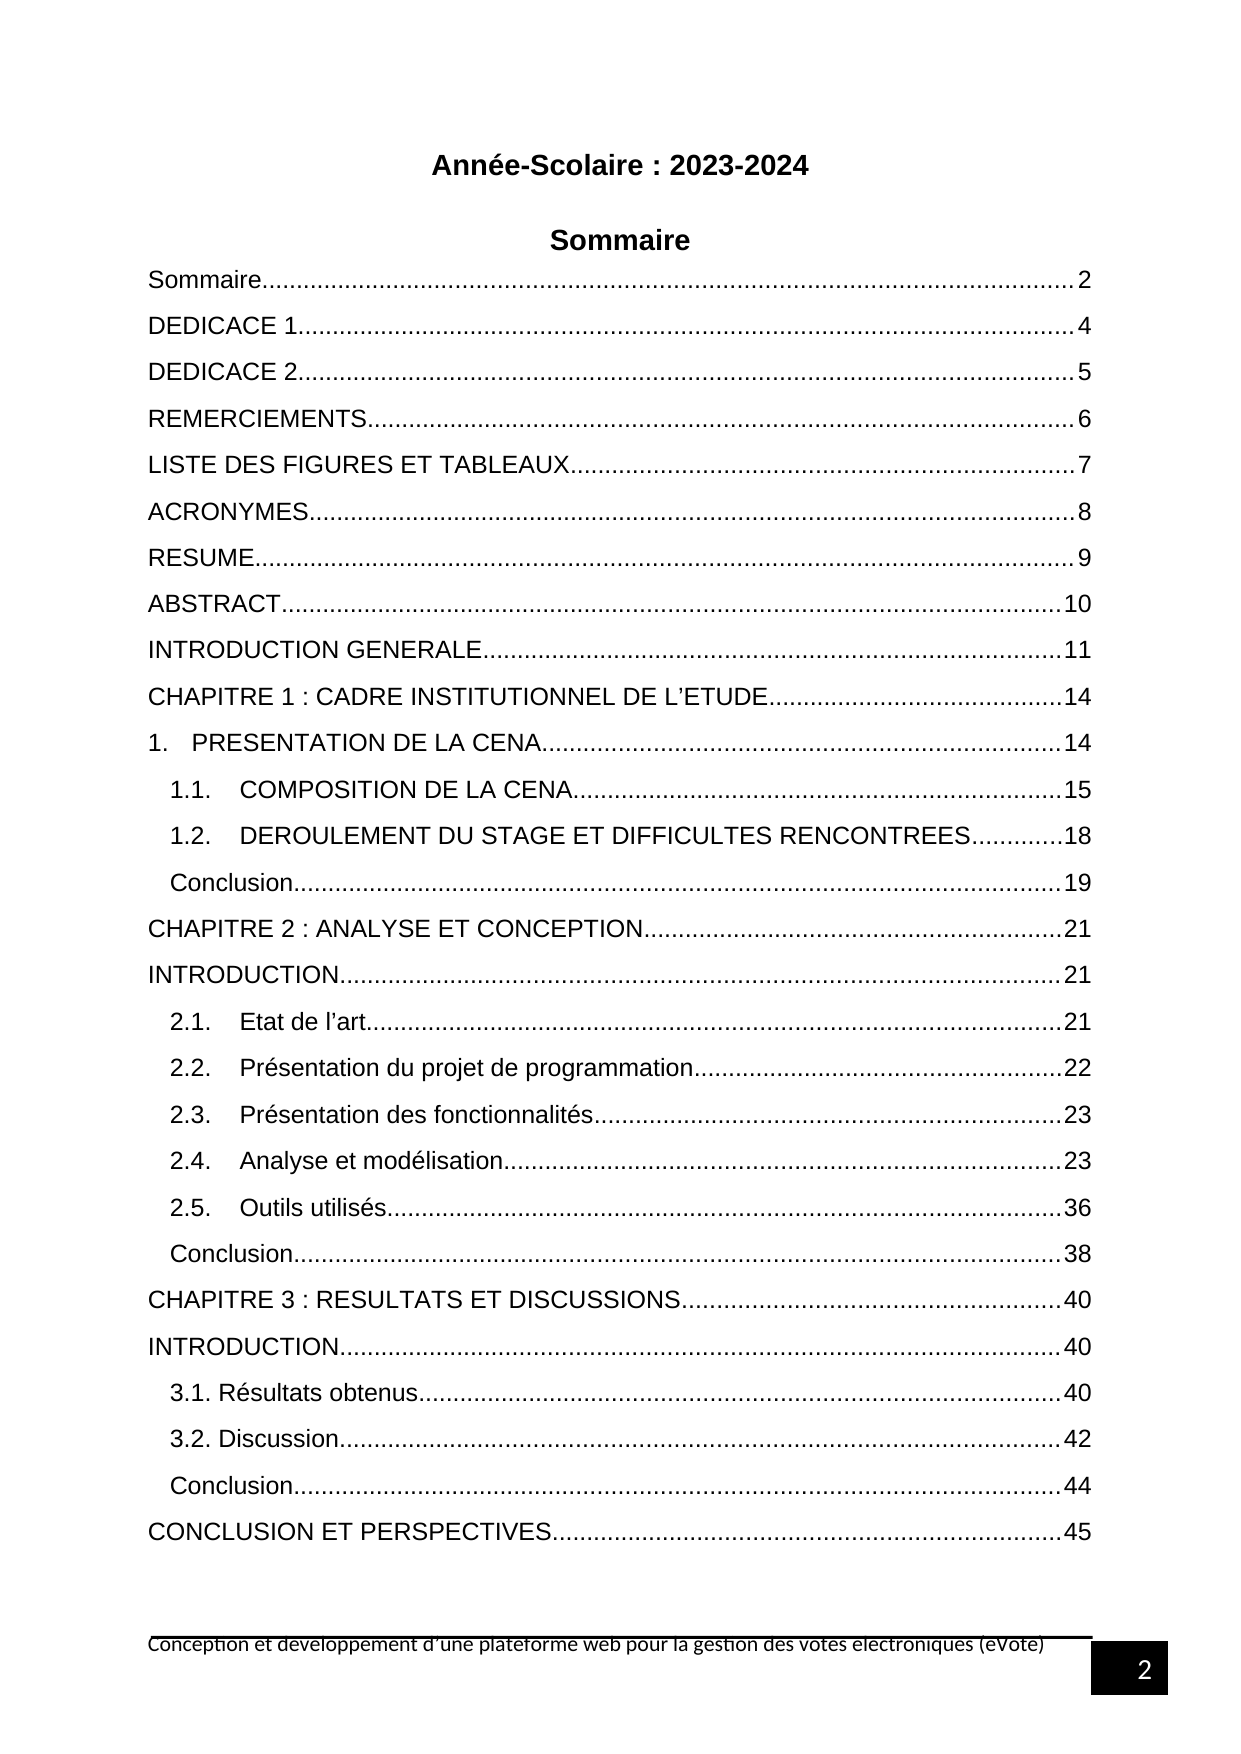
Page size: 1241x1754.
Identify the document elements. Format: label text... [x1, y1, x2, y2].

text 1.1. COMPOSITION DE LA CENA 15 [169, 775, 1093, 803]
text CONCLUSION ET PERSPECTIVES 45 [148, 1517, 1093, 1546]
text DEDICACE 2 5 [148, 357, 1093, 386]
text Conclusion 38 [169, 1239, 1093, 1268]
text 3.2. Discussion 42 [169, 1424, 1093, 1453]
text DEDICACE 1 4 [148, 311, 1093, 340]
text 2.2. Présentation du projet de programmation 22 [169, 1053, 1093, 1082]
text 2.5. Outils utilisés 36 [169, 1192, 1093, 1221]
text 2.3. Présentation des fonctionnalités 23 [169, 1099, 1093, 1128]
text Sommaire 2 [148, 265, 1093, 293]
text INTRODUCTION 21 [148, 960, 1093, 989]
text Conclusion 19 [169, 868, 1093, 896]
text INTRODUCTION 40 [148, 1332, 1093, 1360]
text CHAPITRE 1 : CADRE INSTITUTIONNEL DE L’ETUDE 14 [148, 682, 1093, 711]
text INTRODUCTION GENERALE 11 [148, 636, 1093, 664]
text LISTE DES FIGURES ET TABLEAUX 7 [148, 450, 1093, 479]
text Conclusion 44 [169, 1471, 1093, 1499]
text CHAPITRE 2 : ANALYSE ET CONCEPTION 21 [148, 914, 1093, 943]
text 1. PRESENTATION DE LA CENA 14 [148, 728, 1093, 757]
subtitle Sommaire [148, 223, 1093, 256]
text RESUME 9 [148, 543, 1093, 572]
text 2.1. Etat de l’art 21 [169, 1007, 1093, 1035]
text 3.1. Résultats obtenus 40 [169, 1378, 1093, 1407]
text CHAPITRE 3 : RESULTATS ET DISCUSSIONS 40 [148, 1285, 1093, 1314]
text 2.4. Analyse et modélisation 23 [169, 1146, 1093, 1175]
text REMERCIEMENTS 6 [148, 404, 1093, 432]
text Année-Scolaire : 2023-2024 [148, 148, 1093, 181]
text ACRONYMES 8 [148, 496, 1093, 525]
text 1.2. DEROULEMENT DU STAGE ET DIFFICULTES RENCONTREES 18 [169, 821, 1093, 850]
text ABSTRACT 10 [148, 589, 1093, 618]
